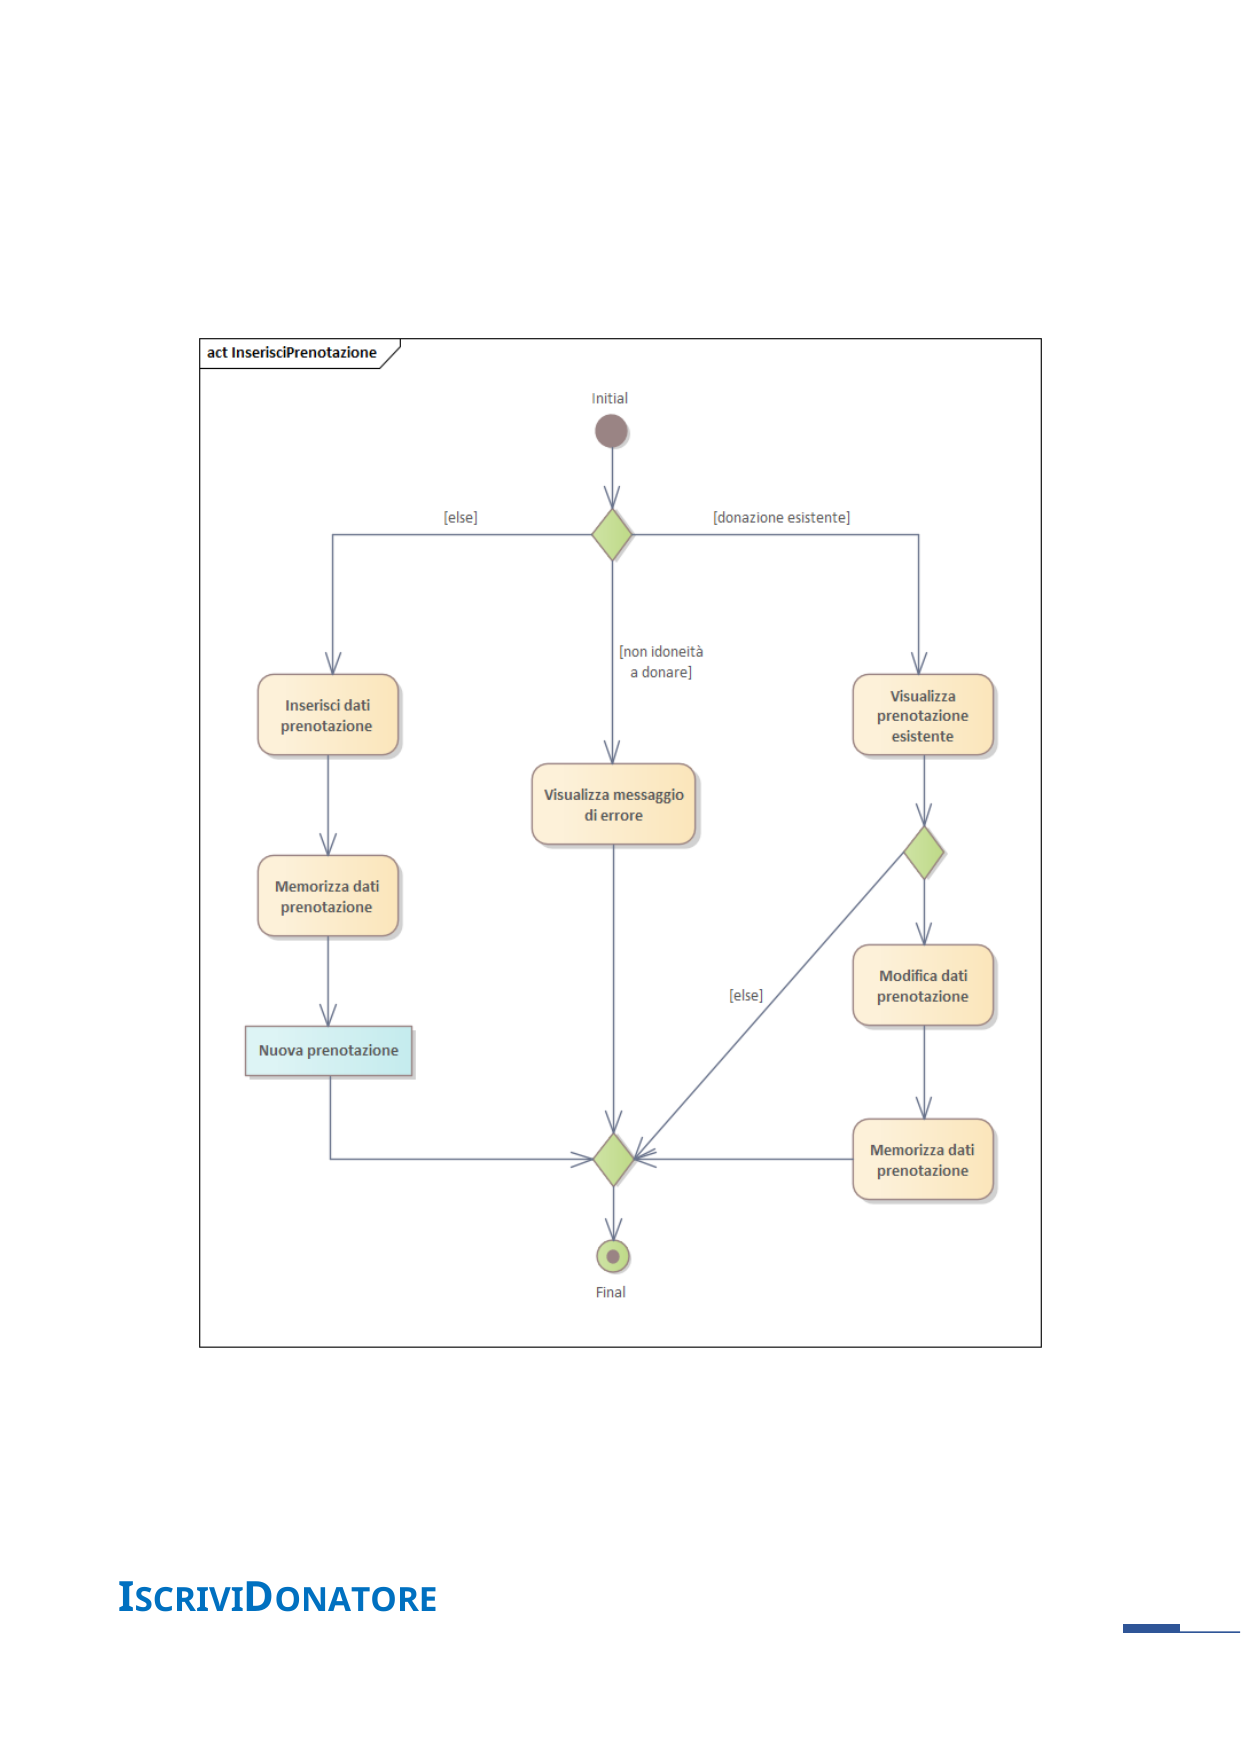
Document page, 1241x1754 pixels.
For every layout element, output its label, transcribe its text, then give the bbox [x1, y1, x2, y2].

picture [190, 329, 1050, 1357]
text ISCRIVIDONATORE [118, 1567, 1122, 1624]
